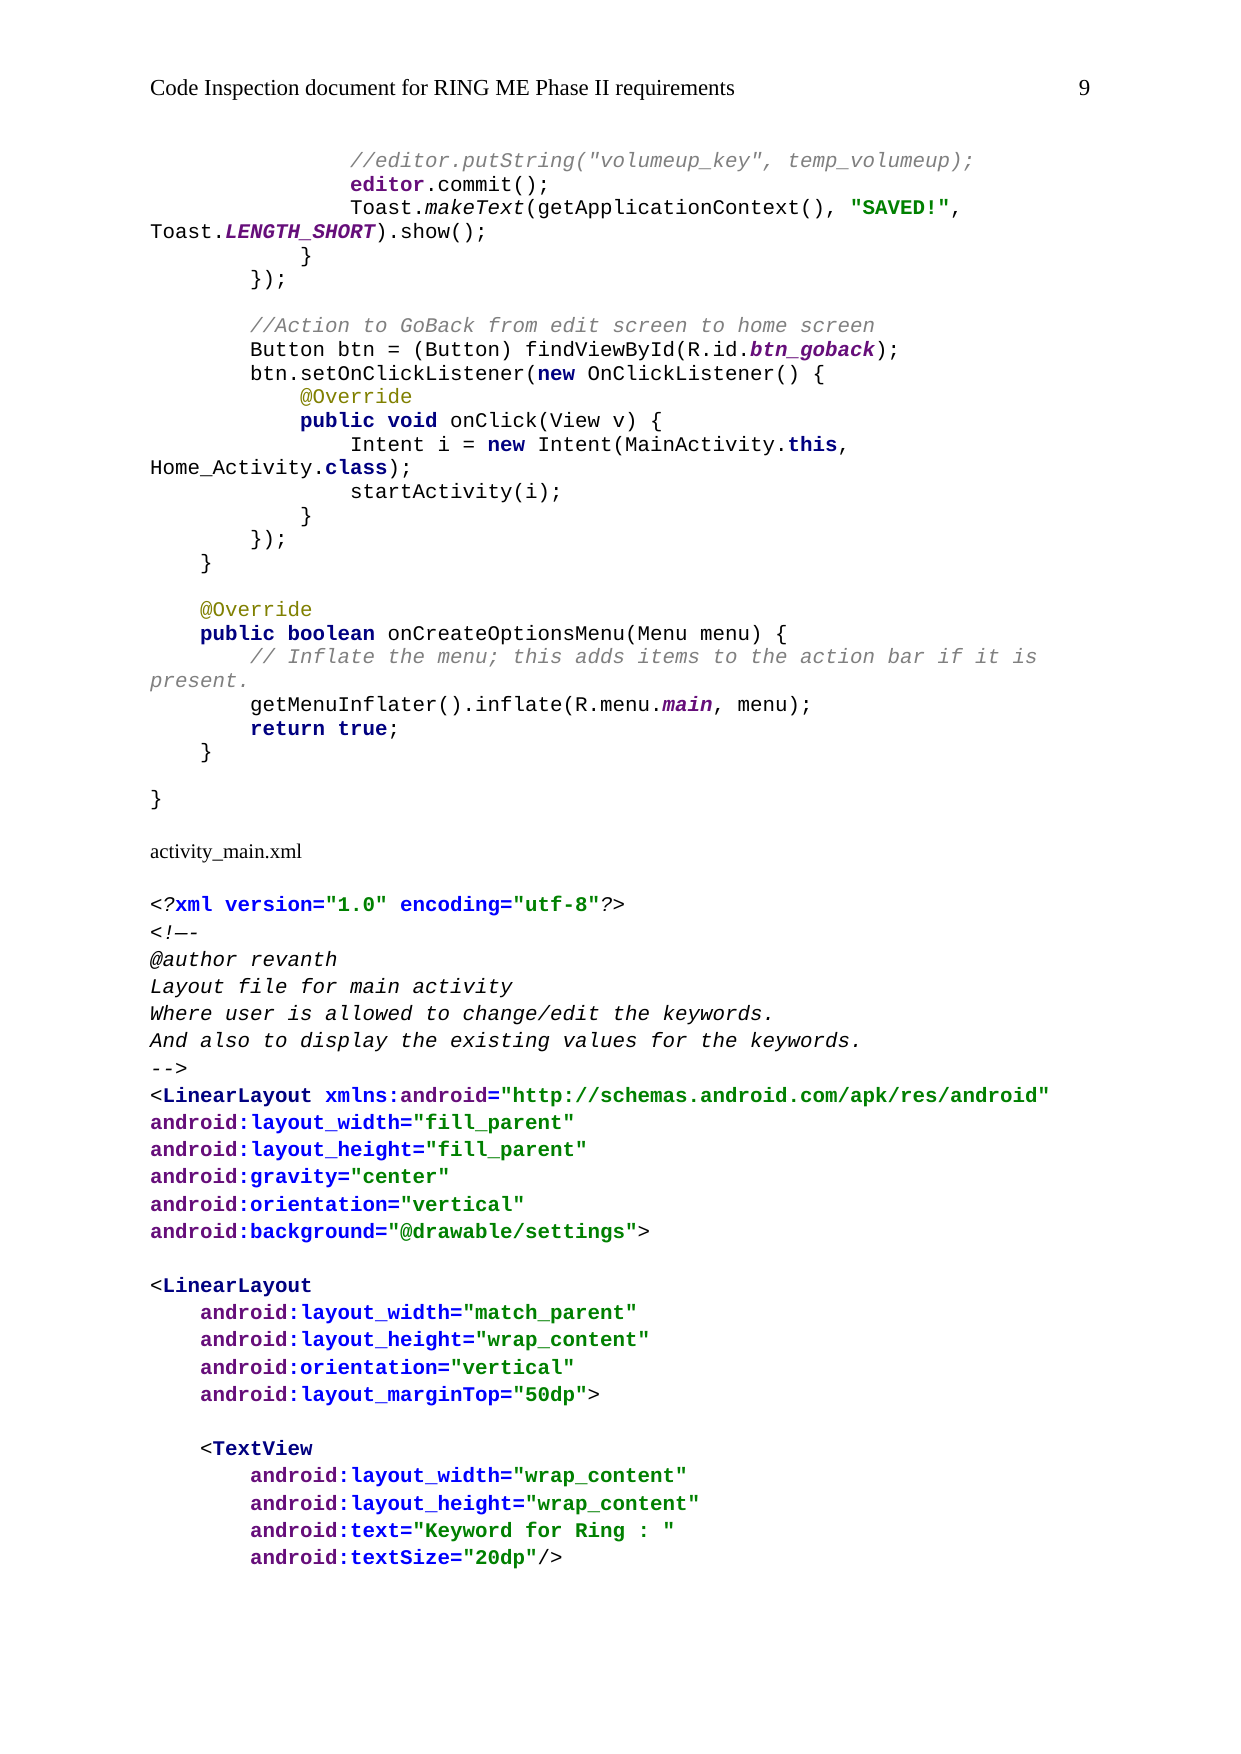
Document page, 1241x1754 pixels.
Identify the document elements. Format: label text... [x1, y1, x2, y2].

text <?xml version="1.0" encoding="utf-8"?> [150, 894, 1090, 918]
text activity_main.xml [150, 839, 1090, 863]
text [150, 1058, 1090, 1598]
text Where user is allowed to change/edit the keywords. [150, 1003, 1090, 1027]
text @author revanth [150, 949, 1090, 972]
text And also to display the existing values for the keywords. [150, 1030, 1090, 1054]
text Layout file for main activity [150, 976, 1090, 1000]
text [150, 150, 1090, 812]
text <!—- [150, 922, 1090, 945]
